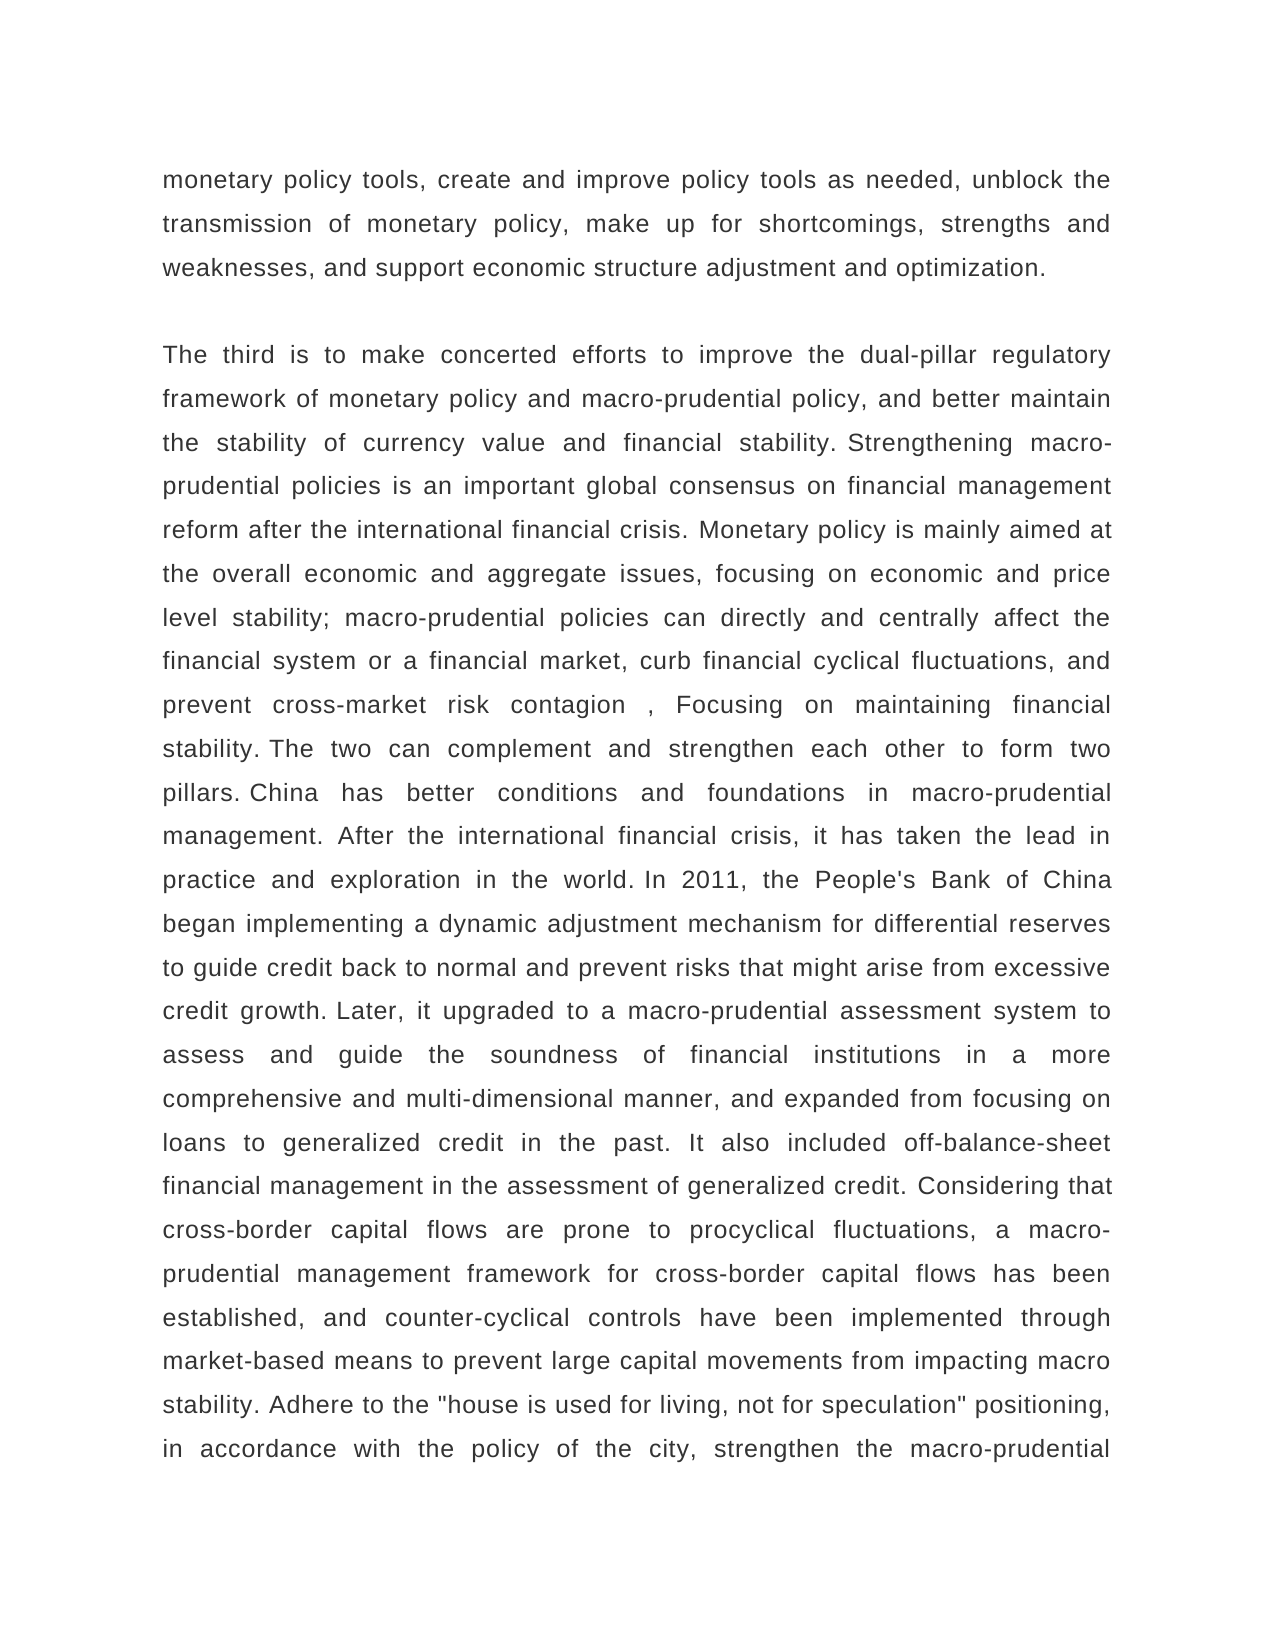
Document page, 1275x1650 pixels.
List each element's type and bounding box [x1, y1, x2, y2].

text [162, 150, 1112, 281]
text [162, 325, 1112, 1462]
